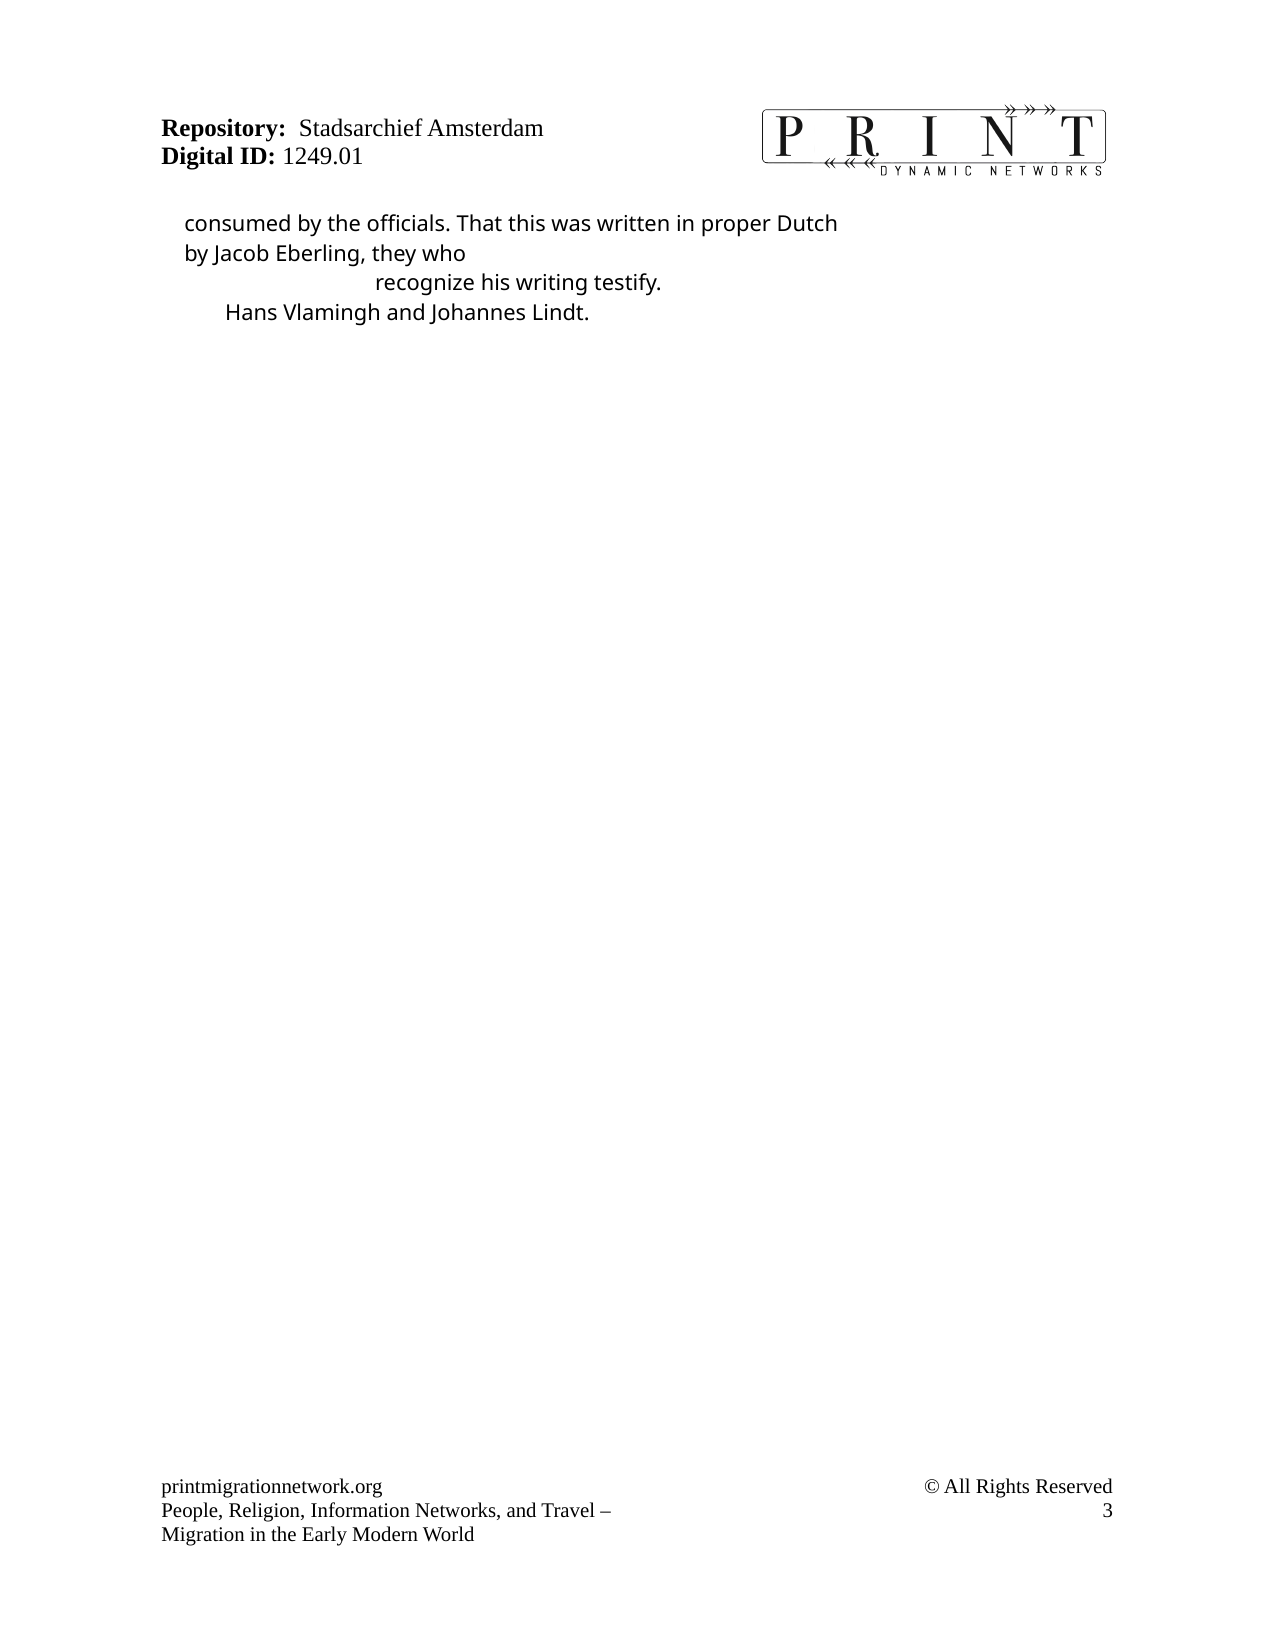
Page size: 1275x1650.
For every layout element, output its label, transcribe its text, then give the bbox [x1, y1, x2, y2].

text recognize his writing testify. [150, 267, 1125, 297]
picture [755, 103, 1113, 179]
text Hans Vlamingh and Johannes Lindt. [150, 297, 1125, 327]
